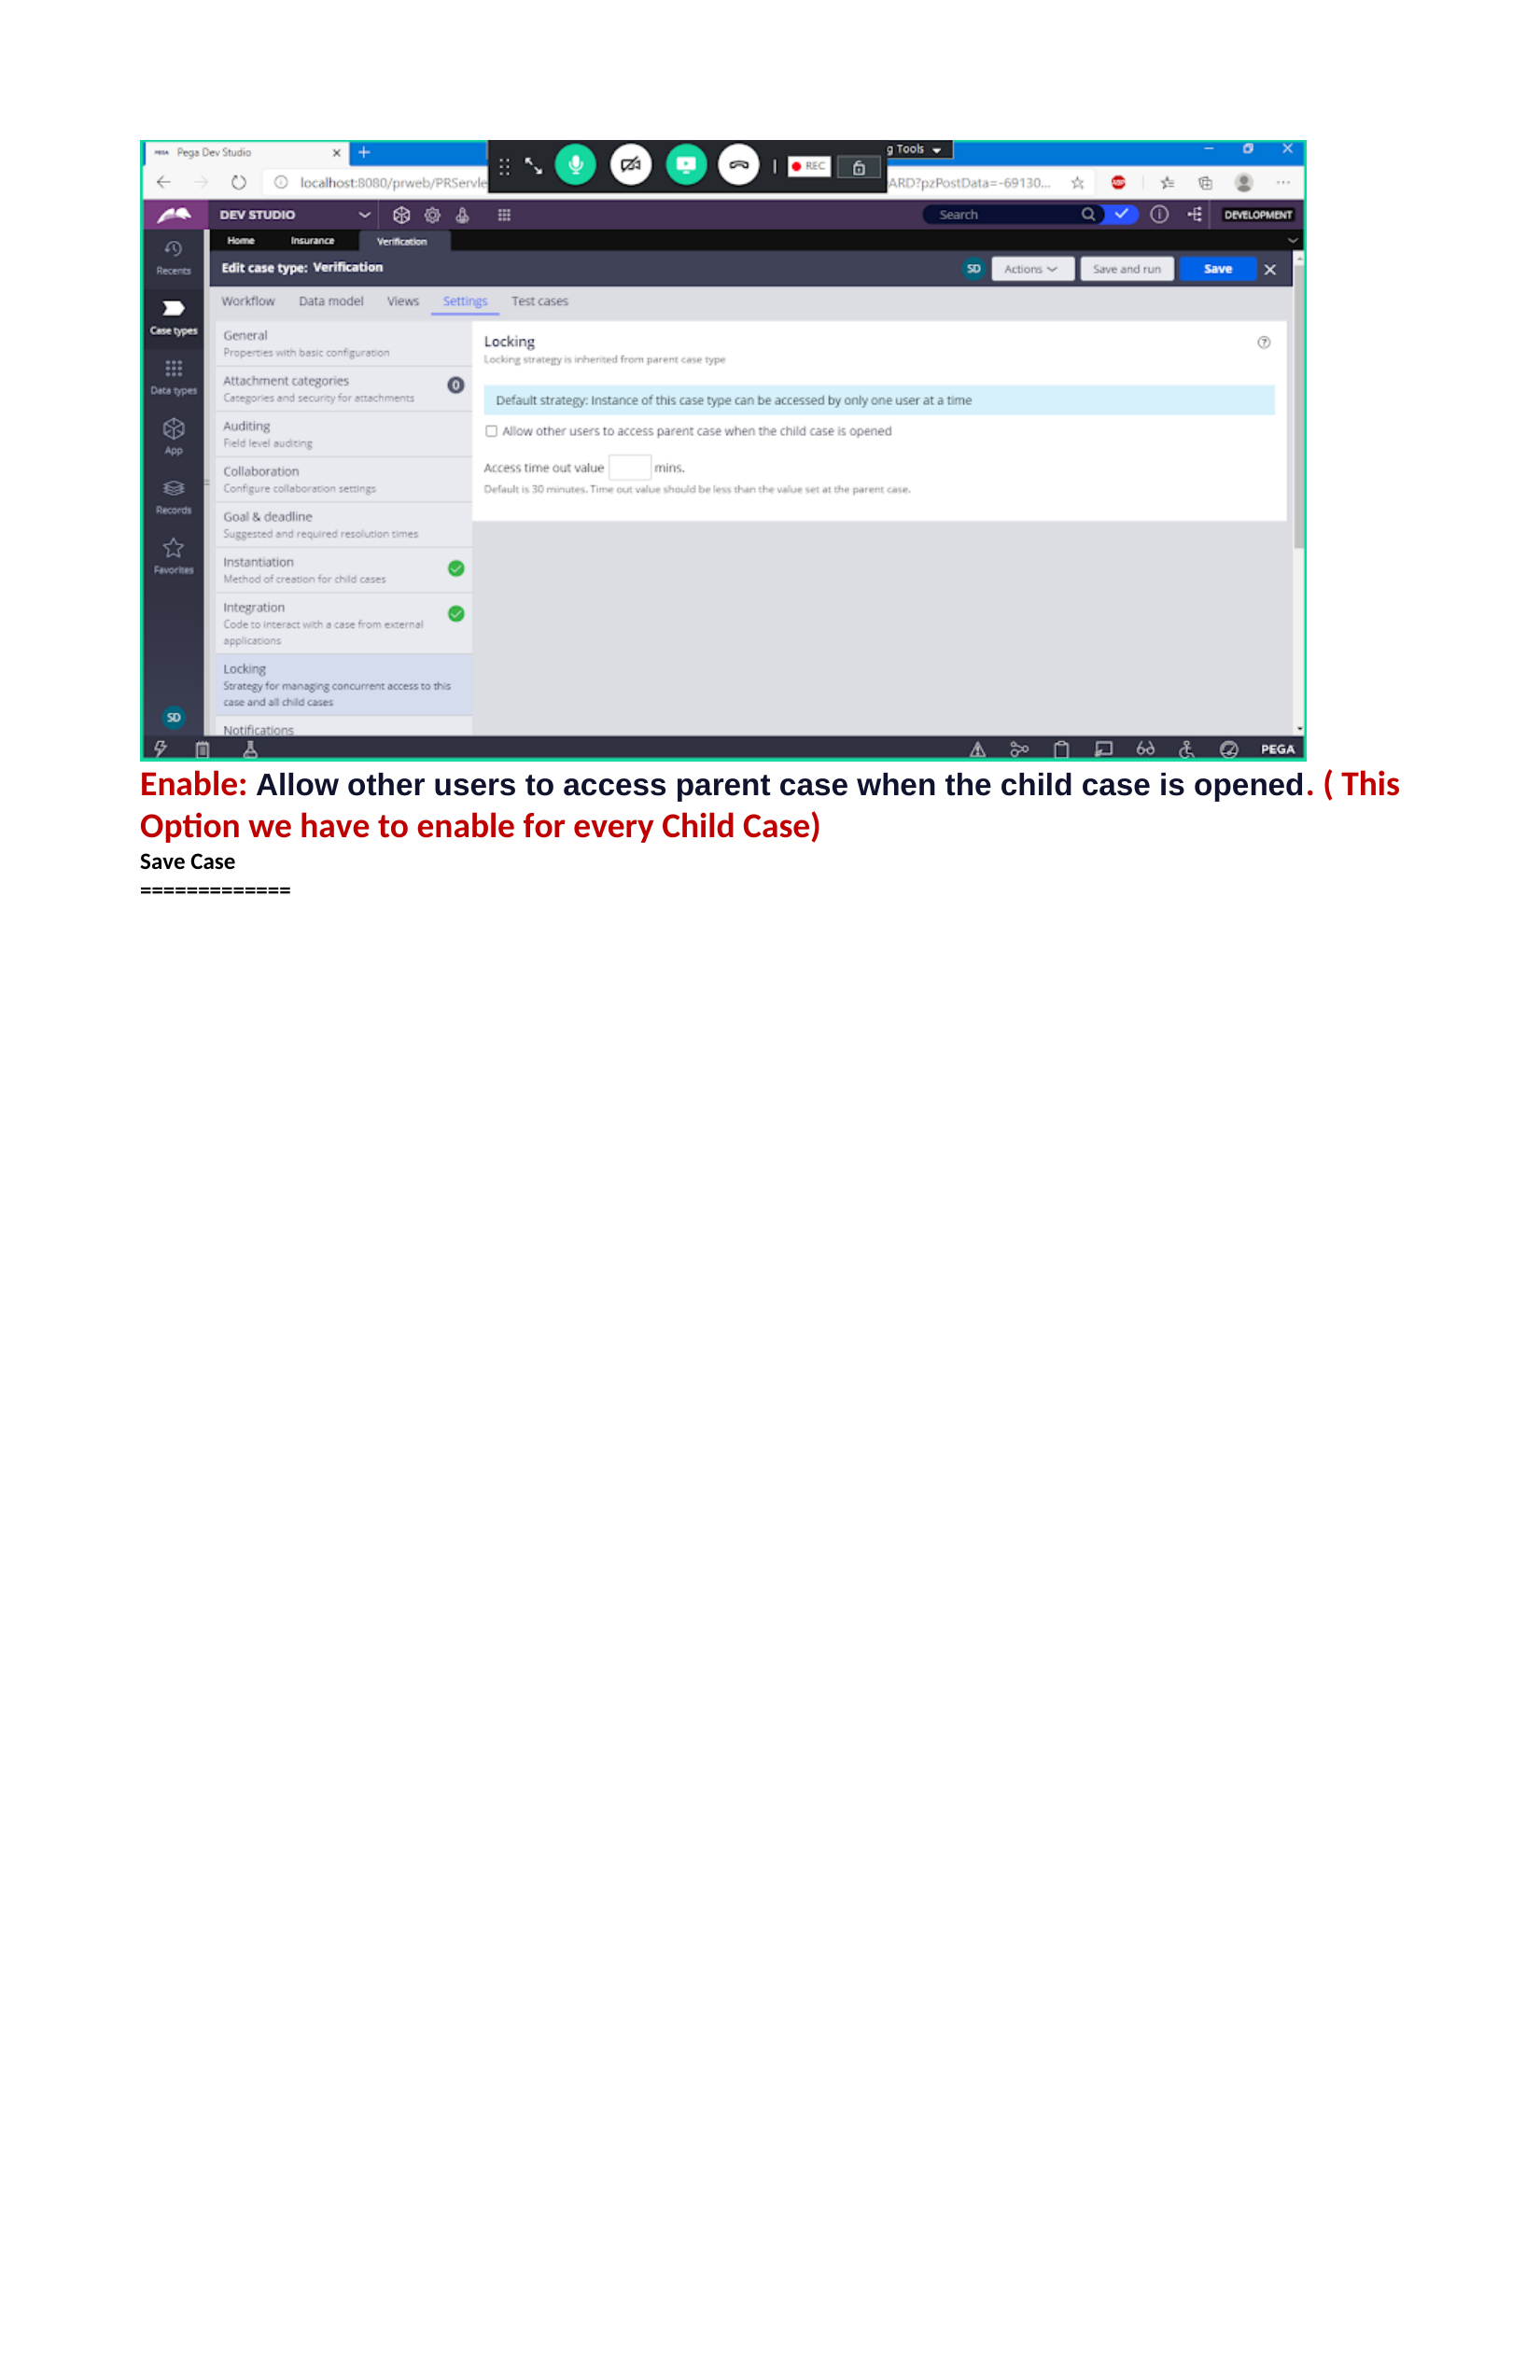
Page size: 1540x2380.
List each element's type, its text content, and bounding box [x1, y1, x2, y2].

text Enable: Allow other users to access parent case when the child case is opened. ( This Option we have to enable for every Child Case) [140, 762, 1400, 847]
text Save Case [140, 847, 1400, 875]
text ============= [140, 875, 1400, 903]
picture [140, 140, 1307, 762]
